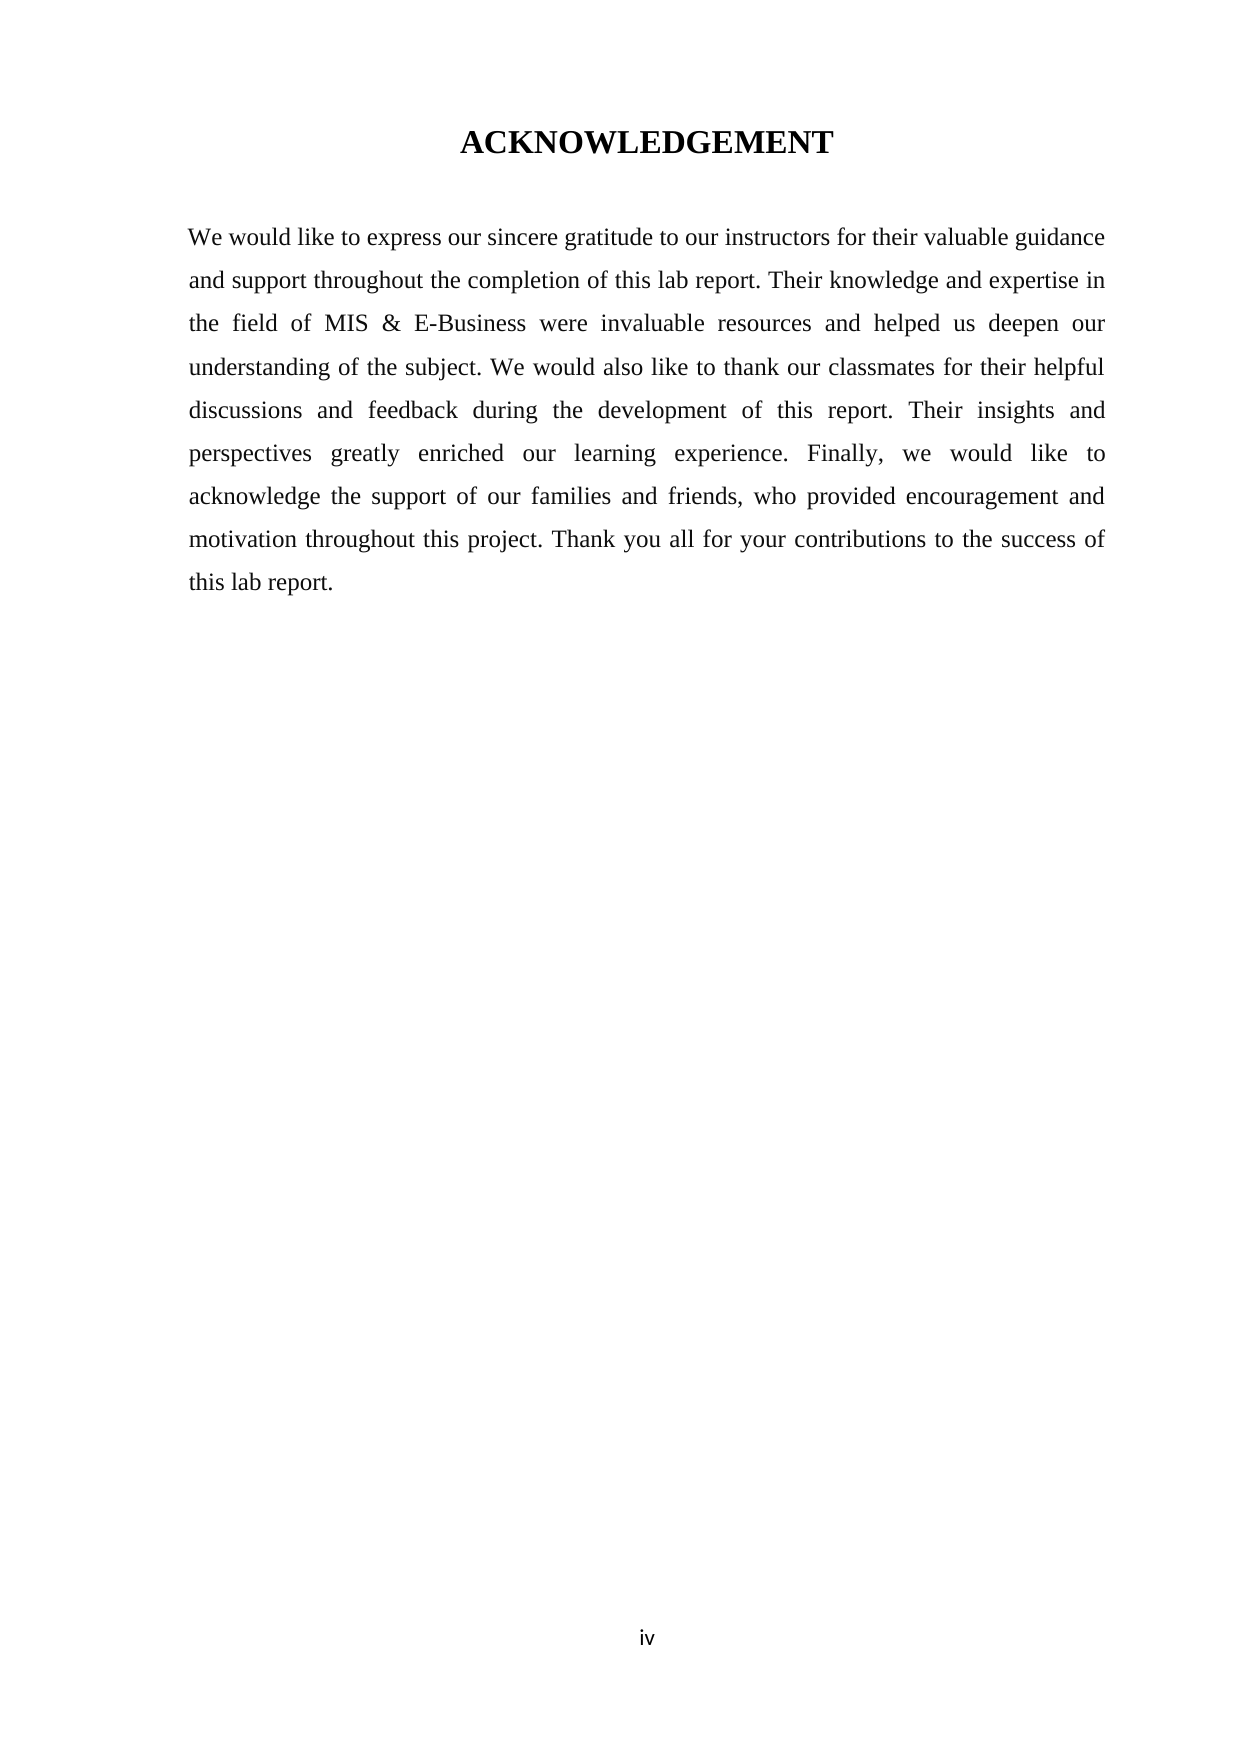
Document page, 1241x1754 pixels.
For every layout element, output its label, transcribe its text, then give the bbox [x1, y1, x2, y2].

text We would like to express our sincere gratitude to our instructors for their valuable guidance and support throughout the completion of this lab report. Their knowledge and expertise in the field of MIS & E-Business were invaluable resources and helped us deepen our understanding of the subject. We would also like to thank our classmates for their helpful discussions and feedback during the development of this report. Their insights and perspectives greatly enriched our learning experience. Finally, we would like to acknowledge the support of our families and friends, who provided encouragement and motivation throughout this project. Thank you all for your contributions to the success of this lab report. [187, 222, 1106, 596]
subtitle ACKNOWLEDGEMENT [187, 123, 1106, 161]
